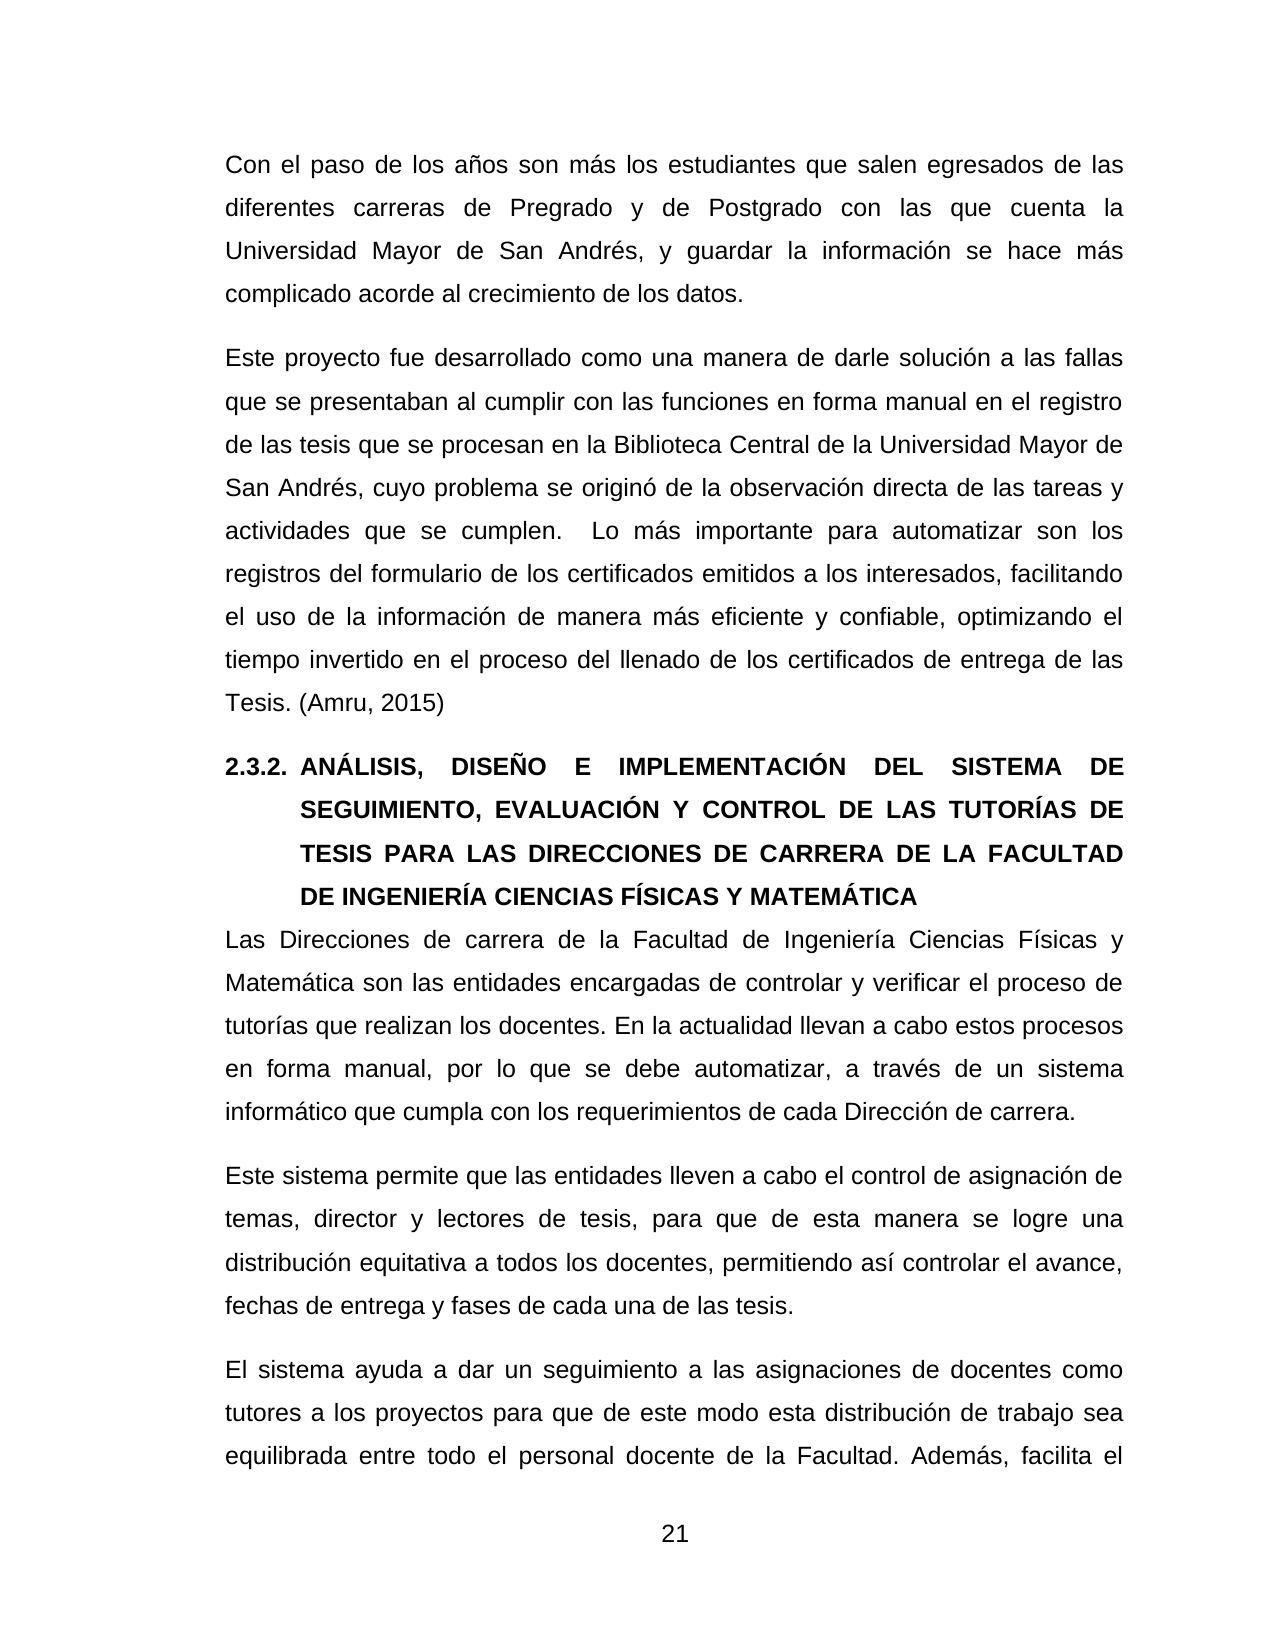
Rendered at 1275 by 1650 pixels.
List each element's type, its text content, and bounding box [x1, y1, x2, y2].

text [225, 1354, 1125, 1469]
text Este sistema permite que las entidades lleven a cabo el control de asignación de temas, director y lectores de tesis, para que de esta manera se logre una distribución equitativa a todos los docentes, permitiendo así controlar el avance, fechas de entrega y fases de cada una de las tesis. [225, 1161, 1125, 1319]
text Las Direcciones de carrera de la Facultad de Ingeniería Ciencias Físicas y Matemática son las entidades encargadas de controlar y verificar el proceso de tutorías que realizan los docentes. En la actualidad llevan a cabo estos procesos en forma manual, por lo que se debe automatizar, a través de un sistema informático que cumpla con los requerimientos de cada Dirección de carrera. [225, 925, 1125, 1126]
subtitle ANÁLISIS, DISEÑO E IMPLEMENTACIÓN DEL SISTEMA DE SEGUIMIENTO, EVALUACIÓN Y CONTROL DE LAS TUTORÍAS DE TESIS PARA LAS DIRECCIONES DE CARRERA DE LA FACULTAD DE INGENIERÍA CIENCIAS FÍSICAS Y MATEMÁTICA [225, 752, 1125, 910]
text Este proyecto fue desarrollado como una manera de darle solución a las fallas que se presentaban al cumplir con las funciones en forma manual en el registro de las tesis que se procesan en la Biblioteca Central de la Universidad Mayor de San Andrés, cuyo problema se originó de la observación directa de las tareas y actividades que se cumplen. Lo más importante para automatizar son los registros del formulario de los certificados emitidos a los interesados, facilitando el uso de la información de manera más eficiente y confiable, optimizando el tiempo invertido en el proceso del llenado de los certificados de entrega de las Tesis. [225, 343, 1125, 717]
text Con el paso de los años son más los estudiantes que salen egresados de las diferentes carreras de Pregrado y de Postgrado con las que cuenta la Universidad Mayor de San Andrés, y guardar la información se hace más complicado acorde al crecimiento de los datos. [225, 150, 1125, 308]
